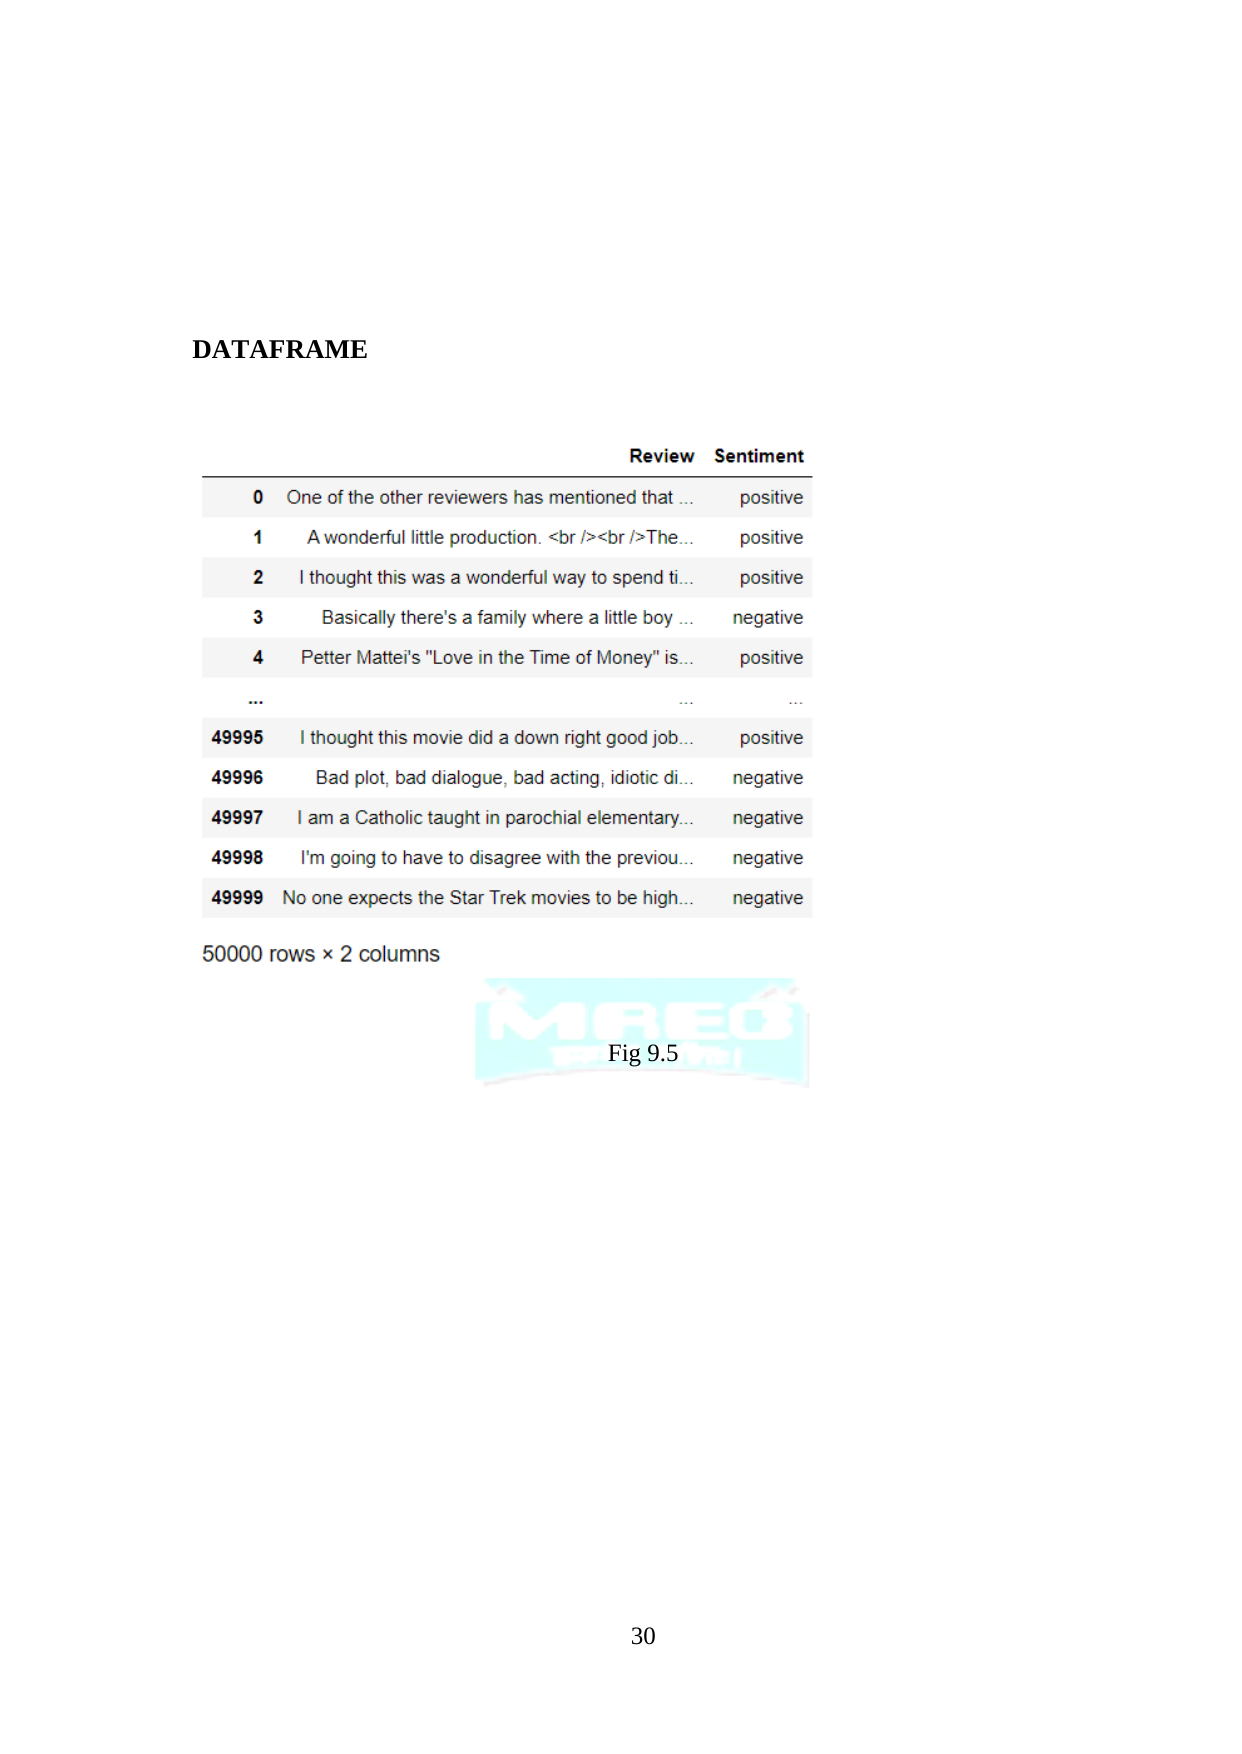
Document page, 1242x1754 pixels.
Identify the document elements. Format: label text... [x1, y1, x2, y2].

picture [192, 425, 958, 978]
text Fig 9.5 [192, 1038, 1094, 1067]
text DATAFRAME [192, 333, 1094, 364]
